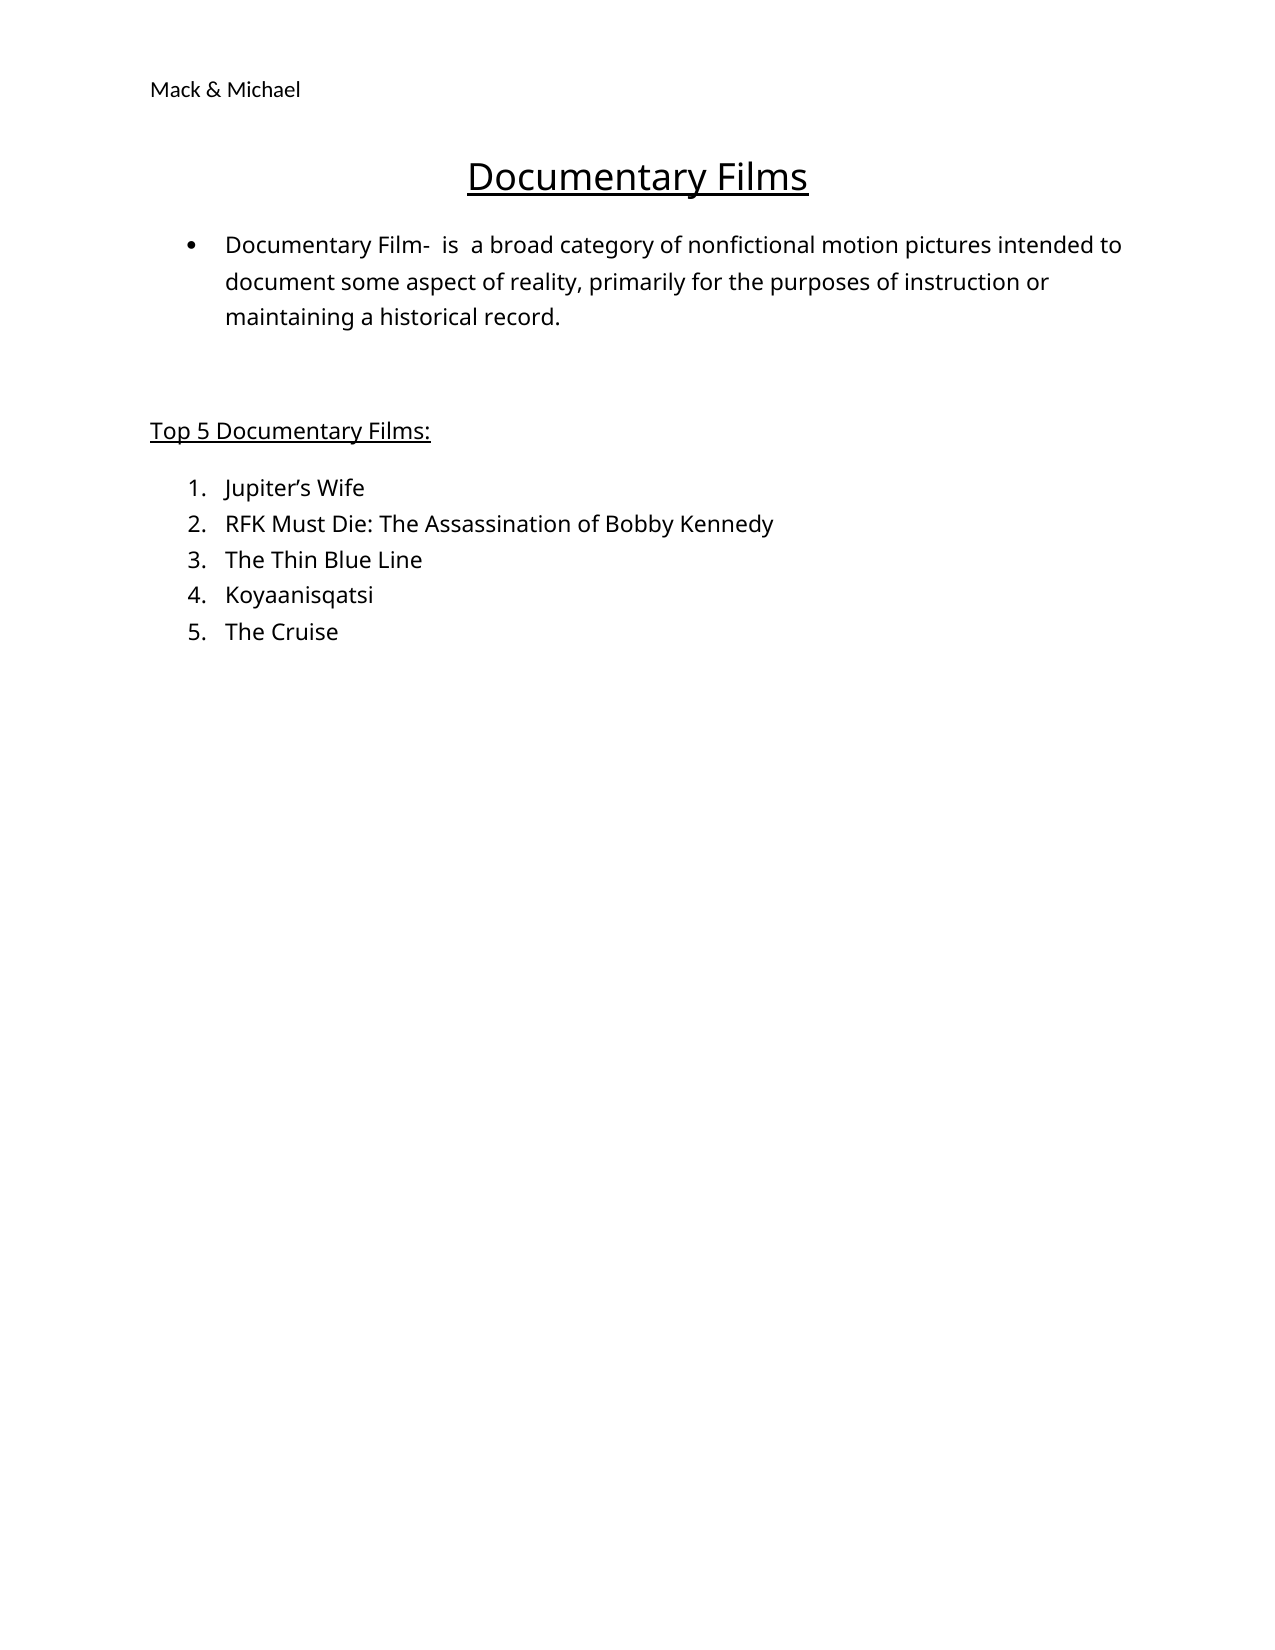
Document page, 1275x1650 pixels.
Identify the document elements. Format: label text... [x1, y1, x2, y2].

list Jupiter’s Wife [187, 472, 1125, 503]
list The Thin Blue Line [187, 543, 1125, 575]
text Top 5 Documentary Films: [150, 415, 1125, 446]
list Koyaanisqatsi [187, 579, 1125, 611]
list The Cruise [187, 615, 1125, 647]
list RFK Must Die: The Assassination of Bobby Kennedy [187, 508, 1125, 539]
list Documentary Film- is a broad category of nonfictional motion pictures intended to document some aspect of reality, primarily for the purposes of instruction or maintaining a historical record. [187, 229, 1125, 333]
text Documentary Films [150, 150, 1125, 201]
